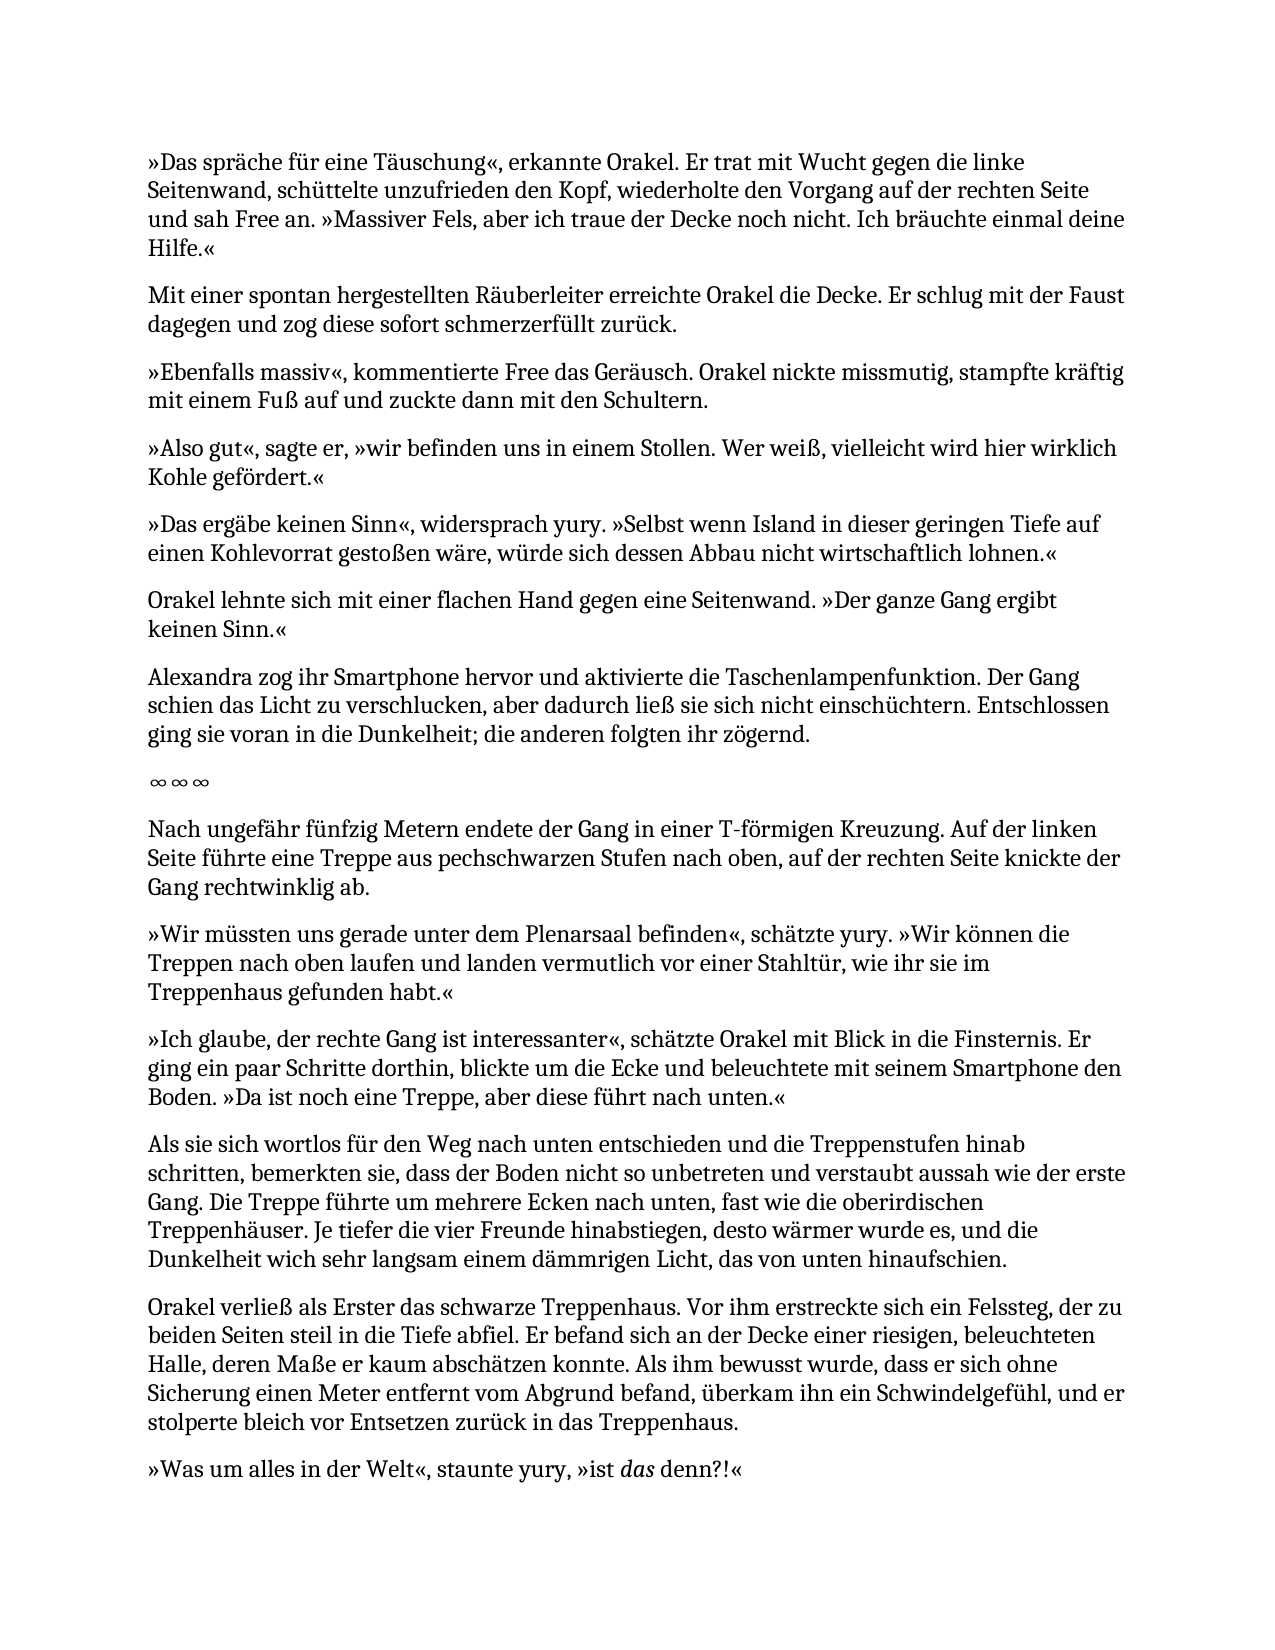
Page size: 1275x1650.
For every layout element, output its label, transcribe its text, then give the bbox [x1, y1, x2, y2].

text Alexandra zog ihr Smartphone hervor und aktivierte die Taschenlampenfunktion. Der Gang schien das Licht zu verschlucken, aber dadurch ließ sie sich nicht einschüchtern. Entschlossen ging sie voran in die Dunkelheit; die anderen folgten ihr zögernd. [148, 663, 1127, 749]
text »Das ergäbe keinen Sinn«, widersprach yury. »Selbst wenn Island in dieser geringen Tiefe auf einen Kohlevorrat gestoßen wäre, würde sich dessen Abbau nicht wirtschaftlich lohnen.« [148, 510, 1127, 568]
text Mit einer spontan hergestellten Räuberleiter erreichte Orakel die Decke. Er schlug mit der Faust dagegen und zog diese sofort schmerzerfüllt zurück. [148, 281, 1127, 339]
text »Wir müssten uns gerade unter dem Plenarsaal befinden«, schätzte yury. »Wir können die Treppen nach oben laufen und landen vermutlich vor einer Stahltür, wie ihr sie im Treppenhaus gefunden habt.« [148, 920, 1127, 1006]
text ∞∞∞ [148, 768, 1127, 796]
text Als sie sich wortlos für den Weg nach unten entschieden und die Treppenstufen hinab schritten, bemerkten sie, dass der Boden nicht so unbetreten und verstaubt aussah wie der erste Gang. Die Treppe führte um mehrere Ecken nach unten, fast wie die oberirdischen Treppenhäuser. Je tiefer die vier Freunde hinabstiegen, desto wärmer wurde es, und die Dunkelheit wich sehr langsam einem dämmrigen Licht, das von unten hinaufschien. [148, 1130, 1127, 1274]
text »Ich glaube, der rechte Gang ist interessanter«, schätzte Orakel mit Blick in die Finsternis. Er ging ein paar Schritte dorthin, blickte um die Ecke und beleuchtete mit seinem Smartphone den Boden. »Da ist noch eine Treppe, aber diese führt nach unten.« [148, 1025, 1127, 1111]
text »Ebenfalls massiv«, kommentierte Free das Geräusch. Orakel nickte missmutig, stampfte kräftig mit einem Fuß auf und zuckte dann mit den Schultern. [148, 358, 1127, 415]
text Nach ungefähr fünfzig Metern endete der Gang in einer T-förmigen Kreuzung. Auf der linken Seite führte eine Treppe aus pechschwarzen Stufen nach oben, auf der rechten Seite knickte der Gang rechtwinklig ab. [148, 815, 1127, 901]
text Orakel verließ als Erster das schwarze Treppenhaus. Vor ihm erstreckte sich ein Felssteg, der zu beiden Seiten steil in die Tiefe abfiel. Er befand sich an der Decke einer riesigen, beleuchteten Halle, deren Maße er kaum abschätzen konnte. Als ihm bewusst wurde, dass er sich ohne Sicherung einen Meter entfernt vom Abgrund befand, überkam ihn ein Schwindelgefühl, und er stolperte bleich vor Entsetzen zurück in das Treppenhaus. [148, 1293, 1127, 1436]
text »Was um alles in der Welt«, staunte yury, »ist das denn?!« [148, 1455, 1127, 1484]
text »Also gut«, sagte er, »wir befinden uns in einem Stollen. Wer weiß, vielleicht wird hier wirklich Kohle gefördert.« [148, 434, 1127, 491]
text »Das spräche für eine Täuschung«, erkannte Orakel. Er trat mit Wucht gegen die linke Seitenwand, schüttelte unzufrieden den Kopf, wiederholte den Vorgang auf der rechten Seite und sah Free an. »Massiver Fels, aber ich traue der Decke noch nicht. Ich bräuchte einmal deine Hilfe.« [148, 148, 1127, 263]
text Orakel lehnte sich mit einer flachen Hand gegen eine Seitenwand. »Der ganze Gang ergibt keinen Sinn.« [148, 586, 1127, 644]
